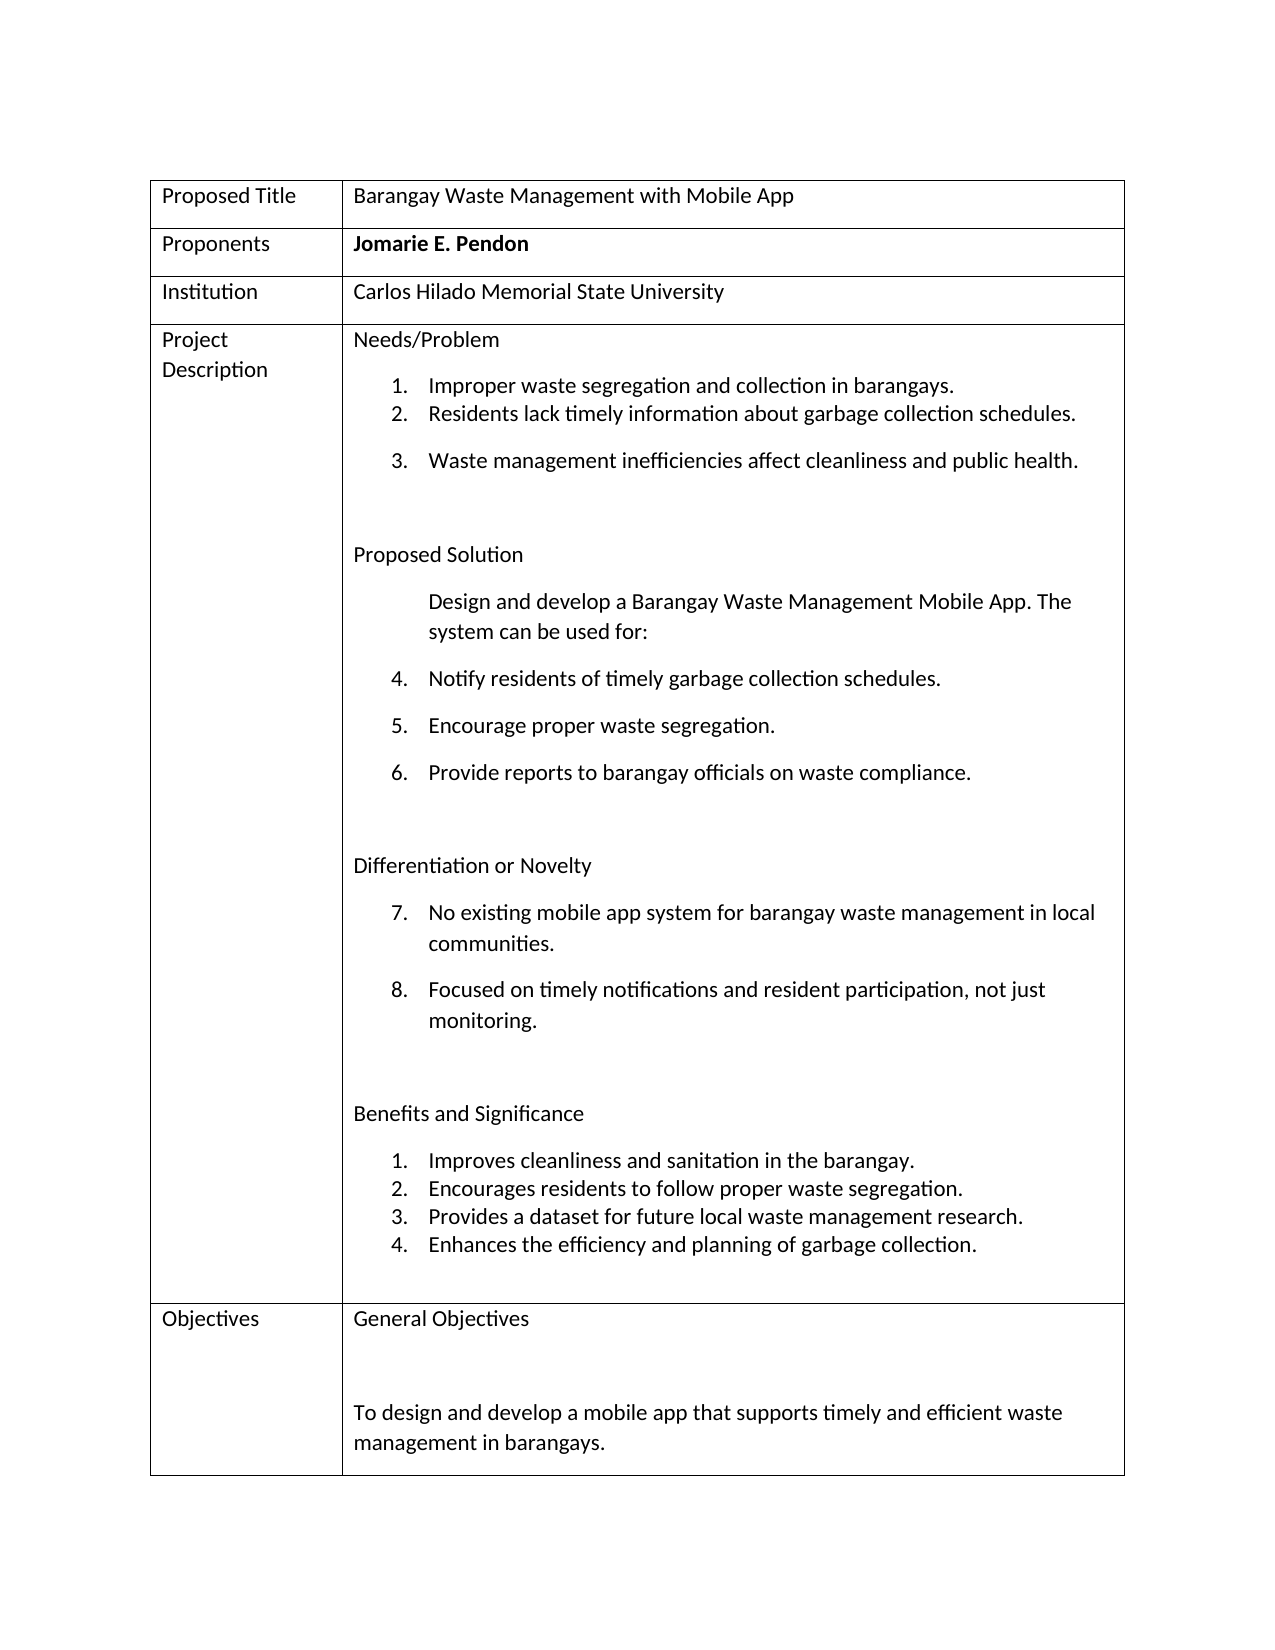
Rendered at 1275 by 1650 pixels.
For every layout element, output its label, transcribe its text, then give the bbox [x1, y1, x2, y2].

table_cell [343, 1304, 1124, 1475]
table_cell Proponents [151, 229, 342, 276]
table_cell Needs/Problem Improper waste segregation and collection in barangays. Residents lack timely information about garbage collection schedules. Waste management inefficiencies affect cleanliness and public health. Proposed Solution Design and develop a Barangay Waste Management Mobile App. The system can be used for: Notify residents of timely garbage collection schedules. Encourage proper waste segregation. Provide reports to barangay officials on waste compliance. Differentiation or Novelty No existing mobile app system for barangay waste management in local communities. Focused on timely notifications and resident participation, not just monitoring. Benefits and Significance Improves cleanliness and sanitation in the barangay. Encourages residents to follow proper waste segregation. Provides a dataset for future local waste management research. Enhances the efficiency and planning of garbage collection. [343, 325, 1124, 1303]
table_cell Objectives [151, 1304, 342, 1475]
table_header Proposed Title [151, 181, 342, 228]
table_cell Carlos Hilado Memorial State University [343, 277, 1124, 324]
table_cell Jomarie E. Pendon [343, 229, 1124, 276]
table_cell Project Description [151, 325, 342, 1303]
table_cell Institution [151, 277, 342, 324]
table_header Barangay Waste Management with Mobile App [343, 181, 1124, 228]
